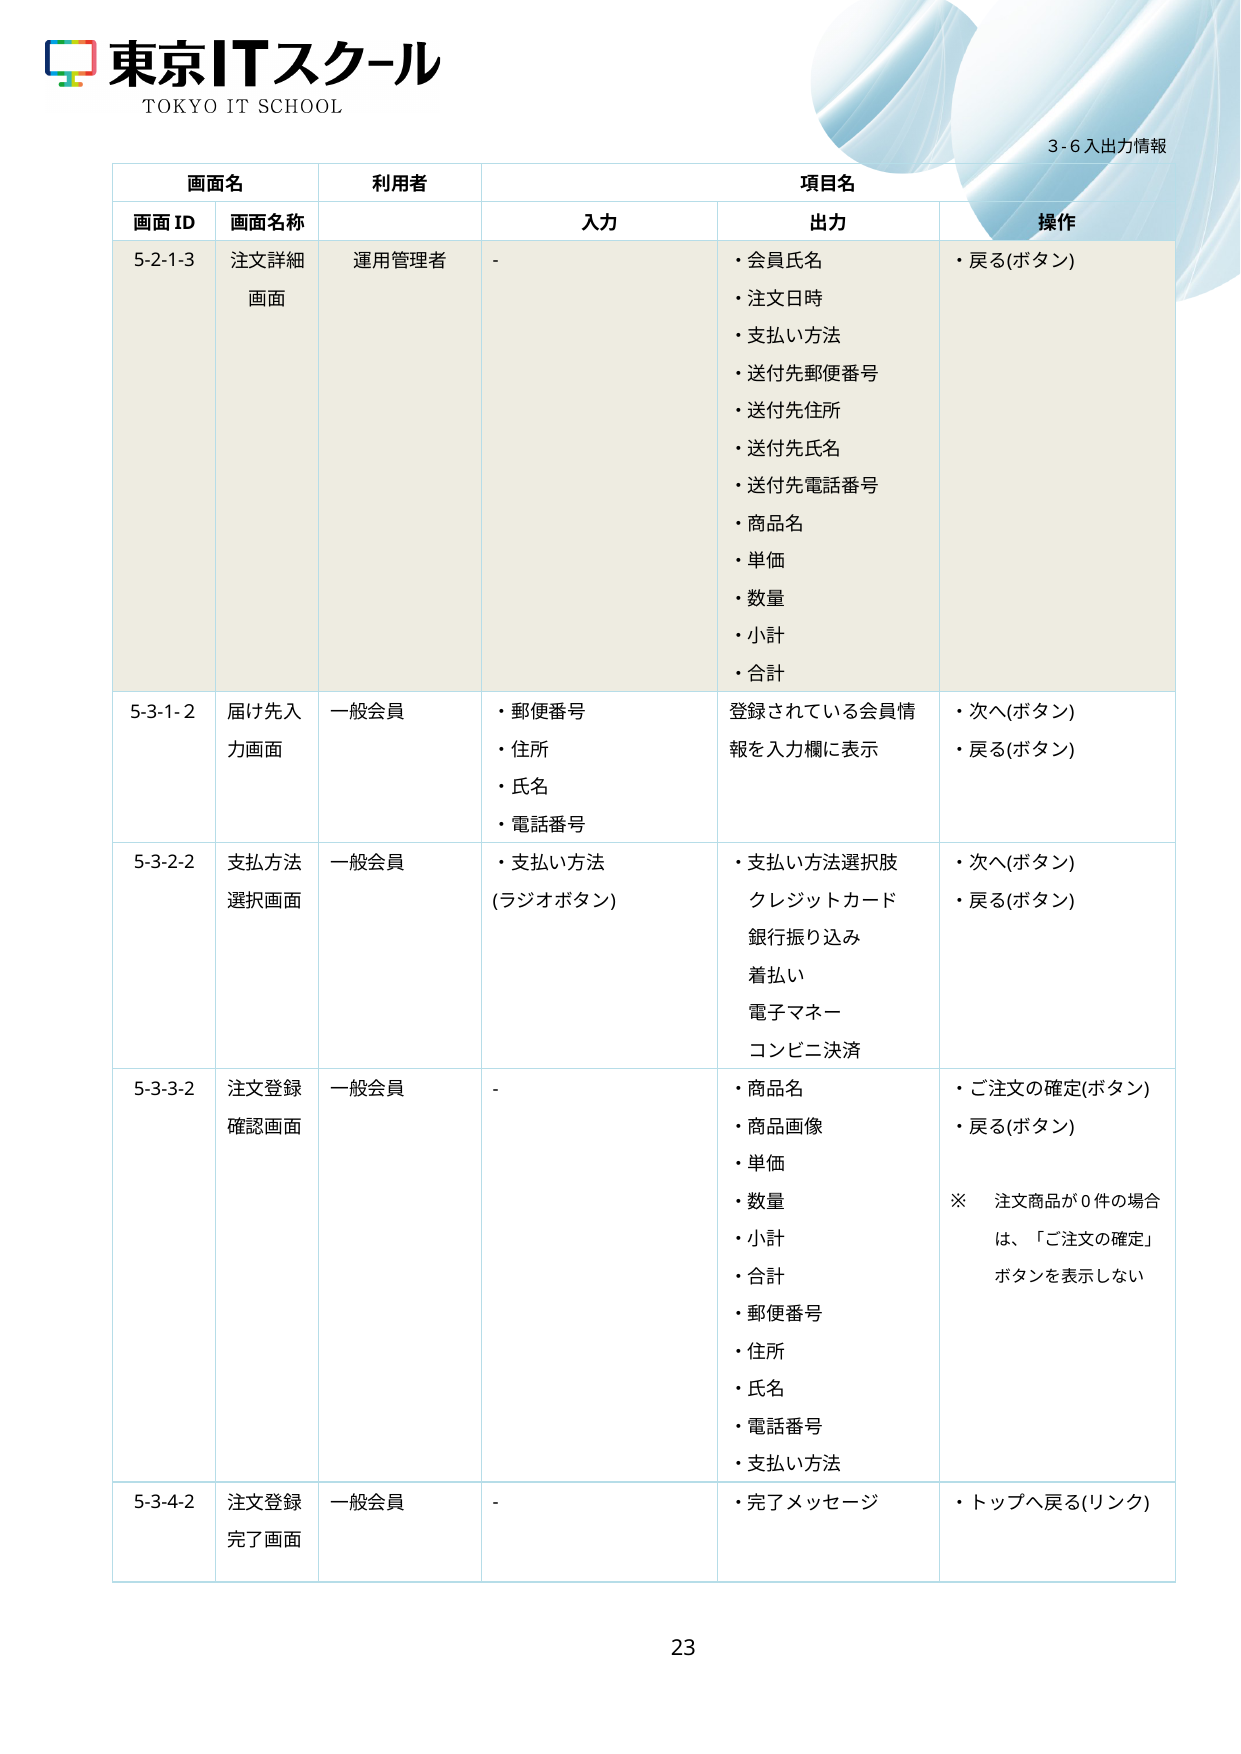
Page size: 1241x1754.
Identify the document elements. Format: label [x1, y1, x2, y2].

picture [45, 40, 441, 113]
picture [951, 202, 1175, 240]
picture [810, 0, 1241, 307]
picture [810, 164, 1175, 201]
